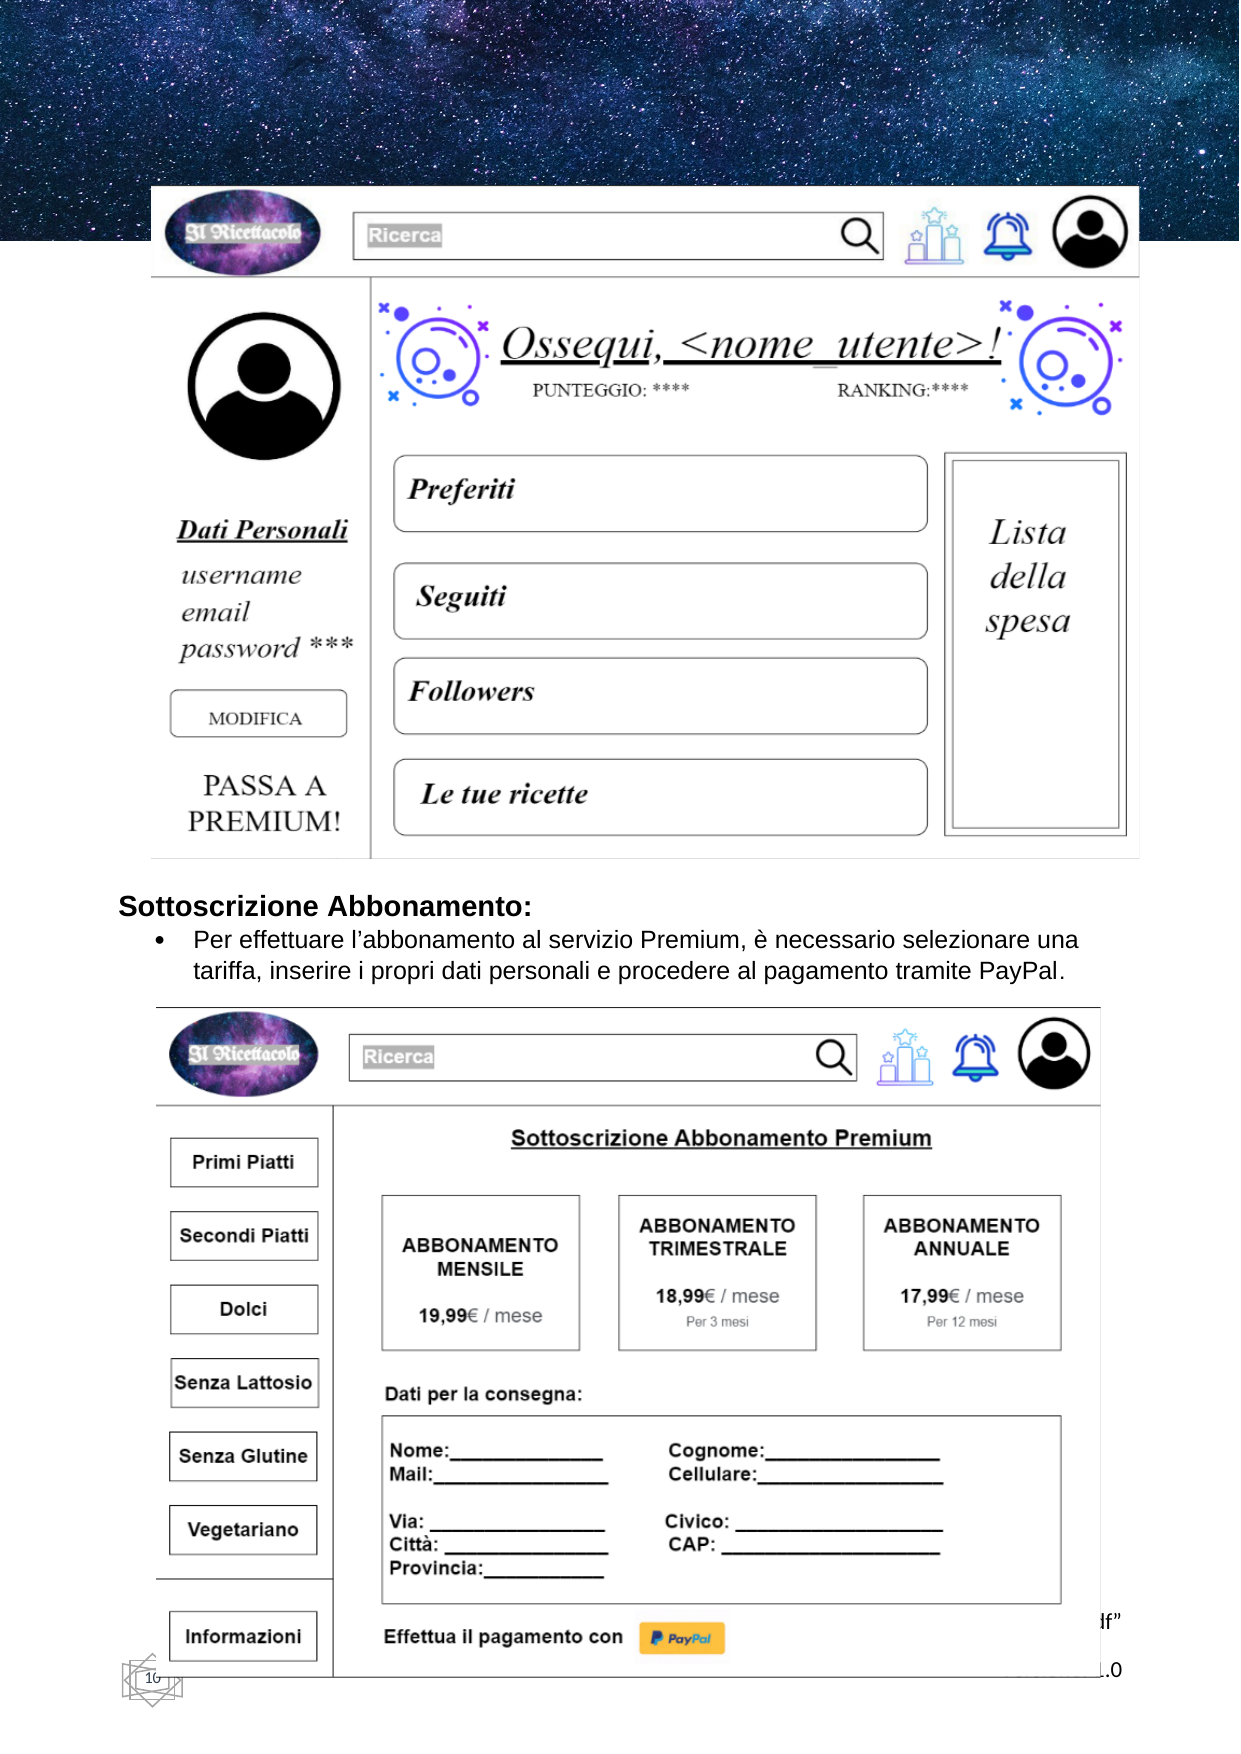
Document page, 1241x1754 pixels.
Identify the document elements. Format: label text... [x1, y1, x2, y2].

text Sottoscrizione Abbonamento: [118, 706, 1122, 923]
picture [0, 0, 1239, 857]
list Per effettuare l’abbonamento al servizio Premium, è necessario selezionare una tariffa, inserire i propri dati personali e procedere al pagamento tramite PayPal. [156, 925, 1122, 985]
